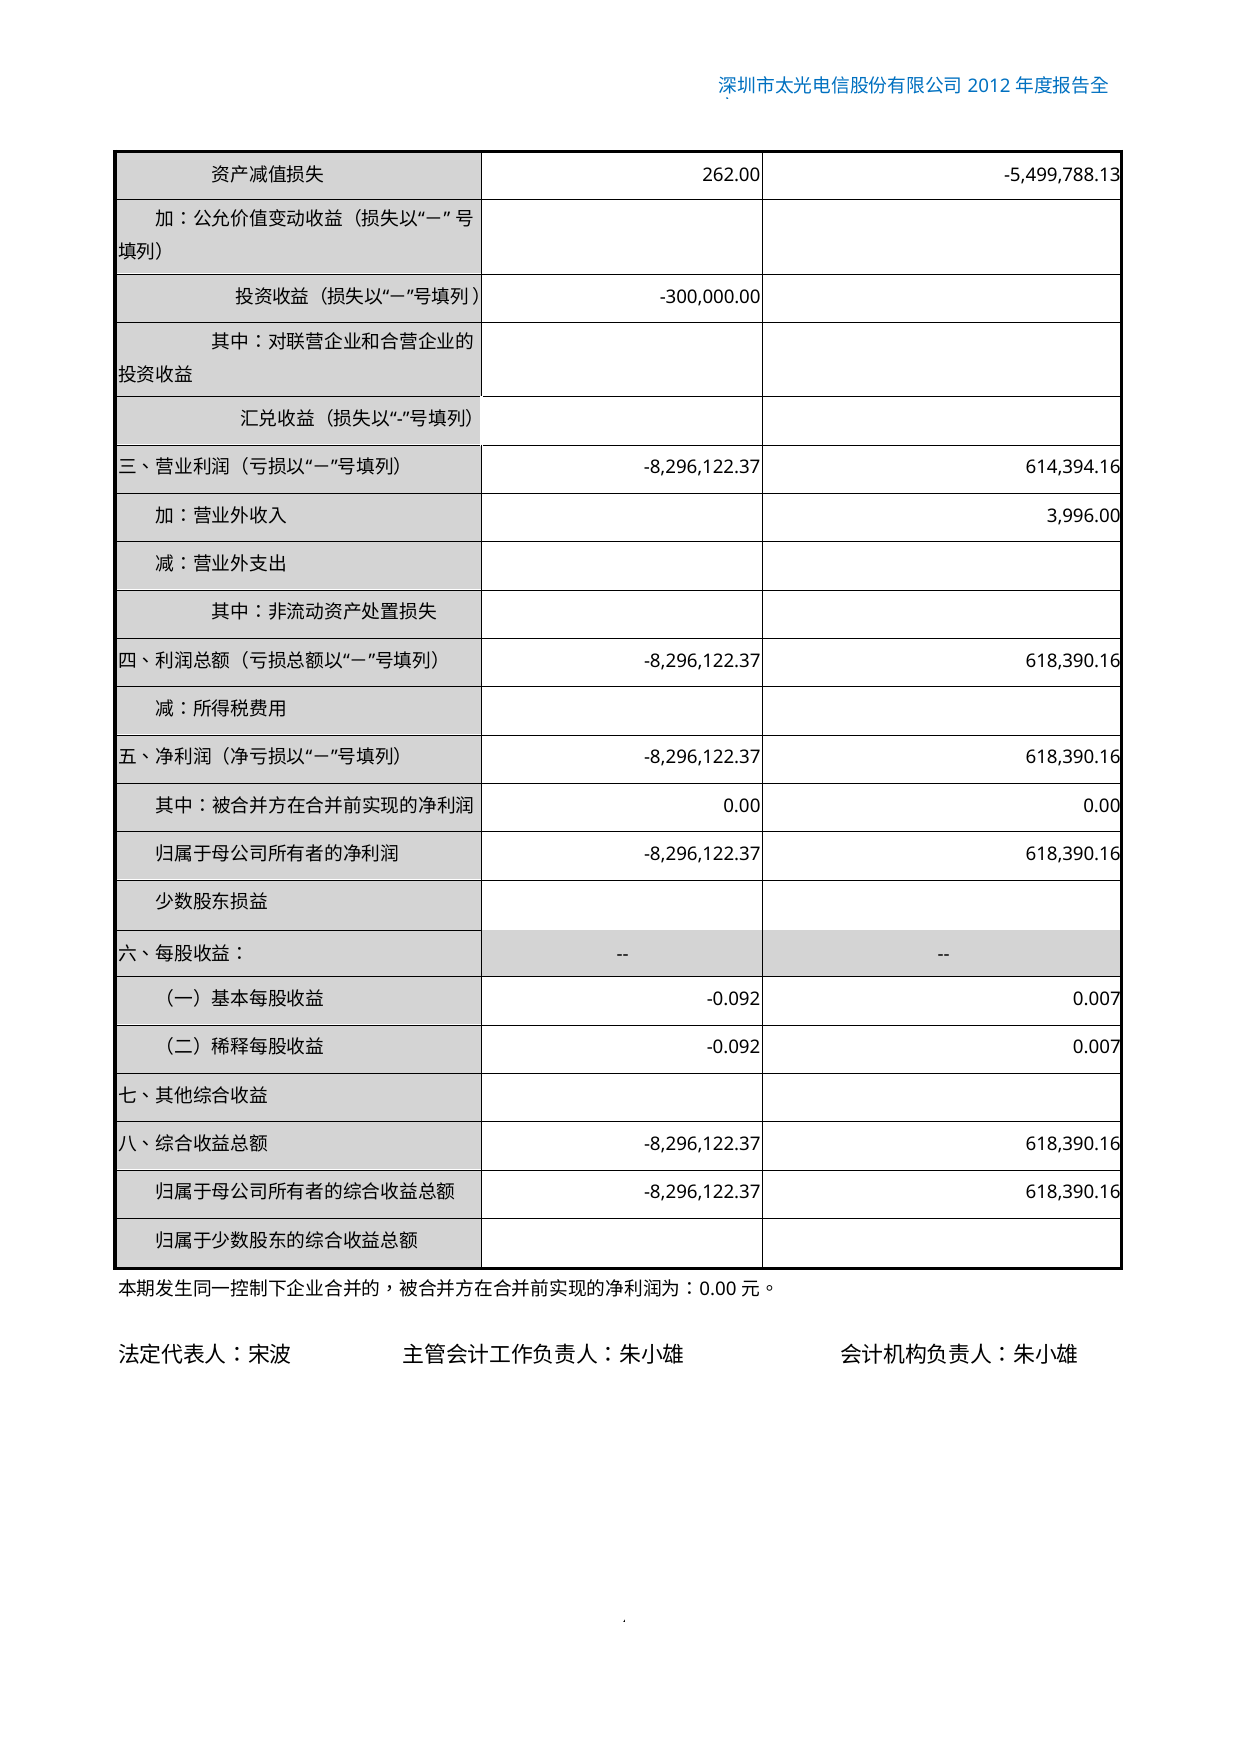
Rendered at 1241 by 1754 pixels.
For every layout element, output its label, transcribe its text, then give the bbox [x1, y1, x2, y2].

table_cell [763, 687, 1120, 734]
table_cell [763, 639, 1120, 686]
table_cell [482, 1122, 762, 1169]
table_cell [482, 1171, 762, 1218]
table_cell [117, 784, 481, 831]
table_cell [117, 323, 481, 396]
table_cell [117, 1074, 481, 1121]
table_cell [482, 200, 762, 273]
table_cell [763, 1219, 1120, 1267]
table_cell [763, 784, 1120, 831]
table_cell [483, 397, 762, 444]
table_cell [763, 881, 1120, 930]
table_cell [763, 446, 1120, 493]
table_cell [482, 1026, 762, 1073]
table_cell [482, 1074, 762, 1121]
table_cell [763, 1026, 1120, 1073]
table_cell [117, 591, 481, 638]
text 本期发生同一控制下企业合并的，被合并方在合并前实现的净利润为：0.00 元。 [118, 1275, 1140, 1301]
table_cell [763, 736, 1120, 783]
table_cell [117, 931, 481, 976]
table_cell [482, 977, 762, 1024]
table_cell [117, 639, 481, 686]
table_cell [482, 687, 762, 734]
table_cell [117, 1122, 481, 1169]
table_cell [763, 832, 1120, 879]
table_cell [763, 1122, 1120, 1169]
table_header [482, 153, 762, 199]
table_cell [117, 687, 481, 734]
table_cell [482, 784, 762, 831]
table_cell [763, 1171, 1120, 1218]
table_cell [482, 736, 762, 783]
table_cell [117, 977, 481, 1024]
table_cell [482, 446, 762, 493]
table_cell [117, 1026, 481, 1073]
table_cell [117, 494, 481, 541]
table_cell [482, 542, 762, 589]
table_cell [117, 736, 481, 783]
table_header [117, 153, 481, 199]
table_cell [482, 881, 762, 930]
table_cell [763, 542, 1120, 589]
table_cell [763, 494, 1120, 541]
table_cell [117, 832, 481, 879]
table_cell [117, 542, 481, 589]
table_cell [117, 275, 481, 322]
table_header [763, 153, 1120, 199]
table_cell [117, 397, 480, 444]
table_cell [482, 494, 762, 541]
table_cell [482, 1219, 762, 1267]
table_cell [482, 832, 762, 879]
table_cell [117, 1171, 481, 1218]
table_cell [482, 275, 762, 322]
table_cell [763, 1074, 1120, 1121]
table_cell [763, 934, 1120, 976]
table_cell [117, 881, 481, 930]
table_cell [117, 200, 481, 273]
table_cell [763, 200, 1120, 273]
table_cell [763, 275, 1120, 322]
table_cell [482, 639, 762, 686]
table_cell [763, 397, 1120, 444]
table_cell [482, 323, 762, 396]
text 法定代表人：宋波 主管会计工作负责人：朱小雄 会计机构负责人：朱小雄 [118, 1339, 1140, 1369]
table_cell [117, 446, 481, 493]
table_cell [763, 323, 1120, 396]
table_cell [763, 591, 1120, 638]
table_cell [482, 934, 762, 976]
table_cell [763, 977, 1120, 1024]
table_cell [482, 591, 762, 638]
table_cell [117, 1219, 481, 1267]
